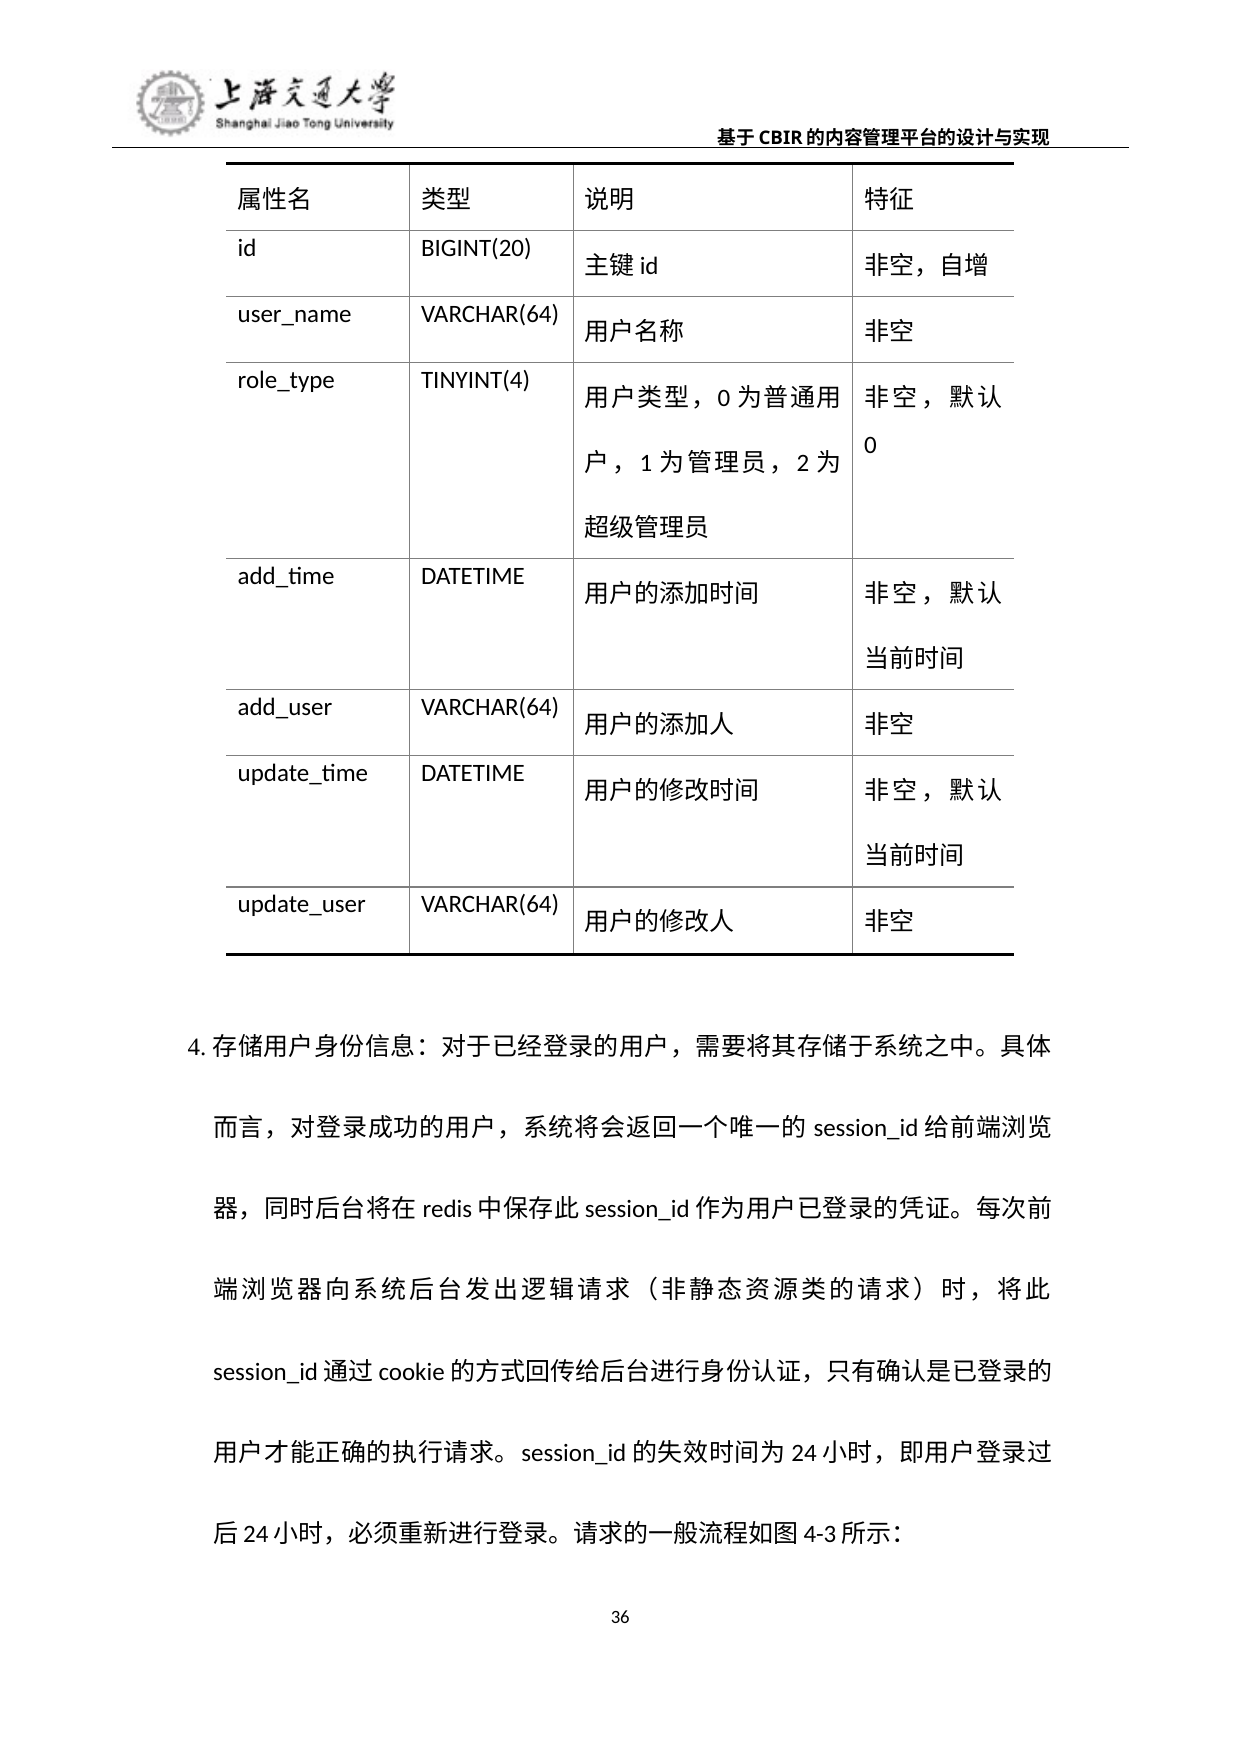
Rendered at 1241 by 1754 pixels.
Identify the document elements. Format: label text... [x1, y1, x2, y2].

table_cell 非空，默认当前时间 [853, 559, 1014, 689]
table_header 类型 [410, 165, 573, 230]
table_cell BIGINT(20) [410, 231, 573, 296]
table_cell add_user [226, 690, 409, 755]
table_cell update_user [226, 888, 409, 952]
table_cell 非空，自增 [853, 231, 1014, 296]
table_cell update_time [226, 756, 409, 886]
table_cell 用户的添加人 [574, 690, 852, 755]
table_cell DATETIME [410, 756, 573, 886]
table_cell 非空 [853, 297, 1014, 362]
table_cell role_type [226, 363, 409, 558]
table_cell user_name [226, 297, 409, 362]
table_cell 非空 [853, 888, 1014, 952]
table_cell 用户的修改人 [574, 888, 852, 952]
table_cell VARCHAR(64) [410, 297, 573, 362]
table_cell VARCHAR(64) [410, 888, 573, 952]
table_cell add_time [226, 559, 409, 689]
table_cell 用户名称 [574, 297, 852, 362]
table_cell 用户类型，0为普通用户，1为管理员，2为超级管理员 [574, 363, 852, 558]
table_cell 用户的添加时间 [574, 559, 852, 689]
picture [115, 69, 410, 139]
table_header 属性名 [226, 165, 409, 230]
list 存储用户身份信息：对于已经登录的用户，需要将其存储于系统之中。具体而言，对登录成功的用户，系统将会返回一个唯一的session_id给前端浏览器，同时后台将在redis中保存此session_id作为用户已登录的凭证。每次前端浏览器向系统后台发出逻辑请求（非静态资源类的请求）时，将此session_id通过cookie的方式回传给后台进行身份认证，只有确认是已登录的用户才能正确的执行请求。session_id的失效时间为24小时，即用户登录过后24小时，必须重新进行登录。请求的一般流程如图4-3所示： [187, 1012, 1053, 1564]
table_cell 用户的修改时间 [574, 756, 852, 886]
table_cell 主键id [574, 231, 852, 296]
table_cell VARCHAR(64) [410, 690, 573, 755]
table_cell 非空，默认0 [853, 363, 1014, 558]
table_cell TINYINT(4) [410, 363, 573, 558]
table_cell id [226, 231, 409, 296]
table_cell DATETIME [410, 559, 573, 689]
table_header 说明 [574, 165, 852, 230]
table_header 特征 [853, 165, 1014, 230]
table_cell 非空，默认当前时间 [853, 756, 1014, 886]
table_cell 非空 [853, 690, 1014, 755]
